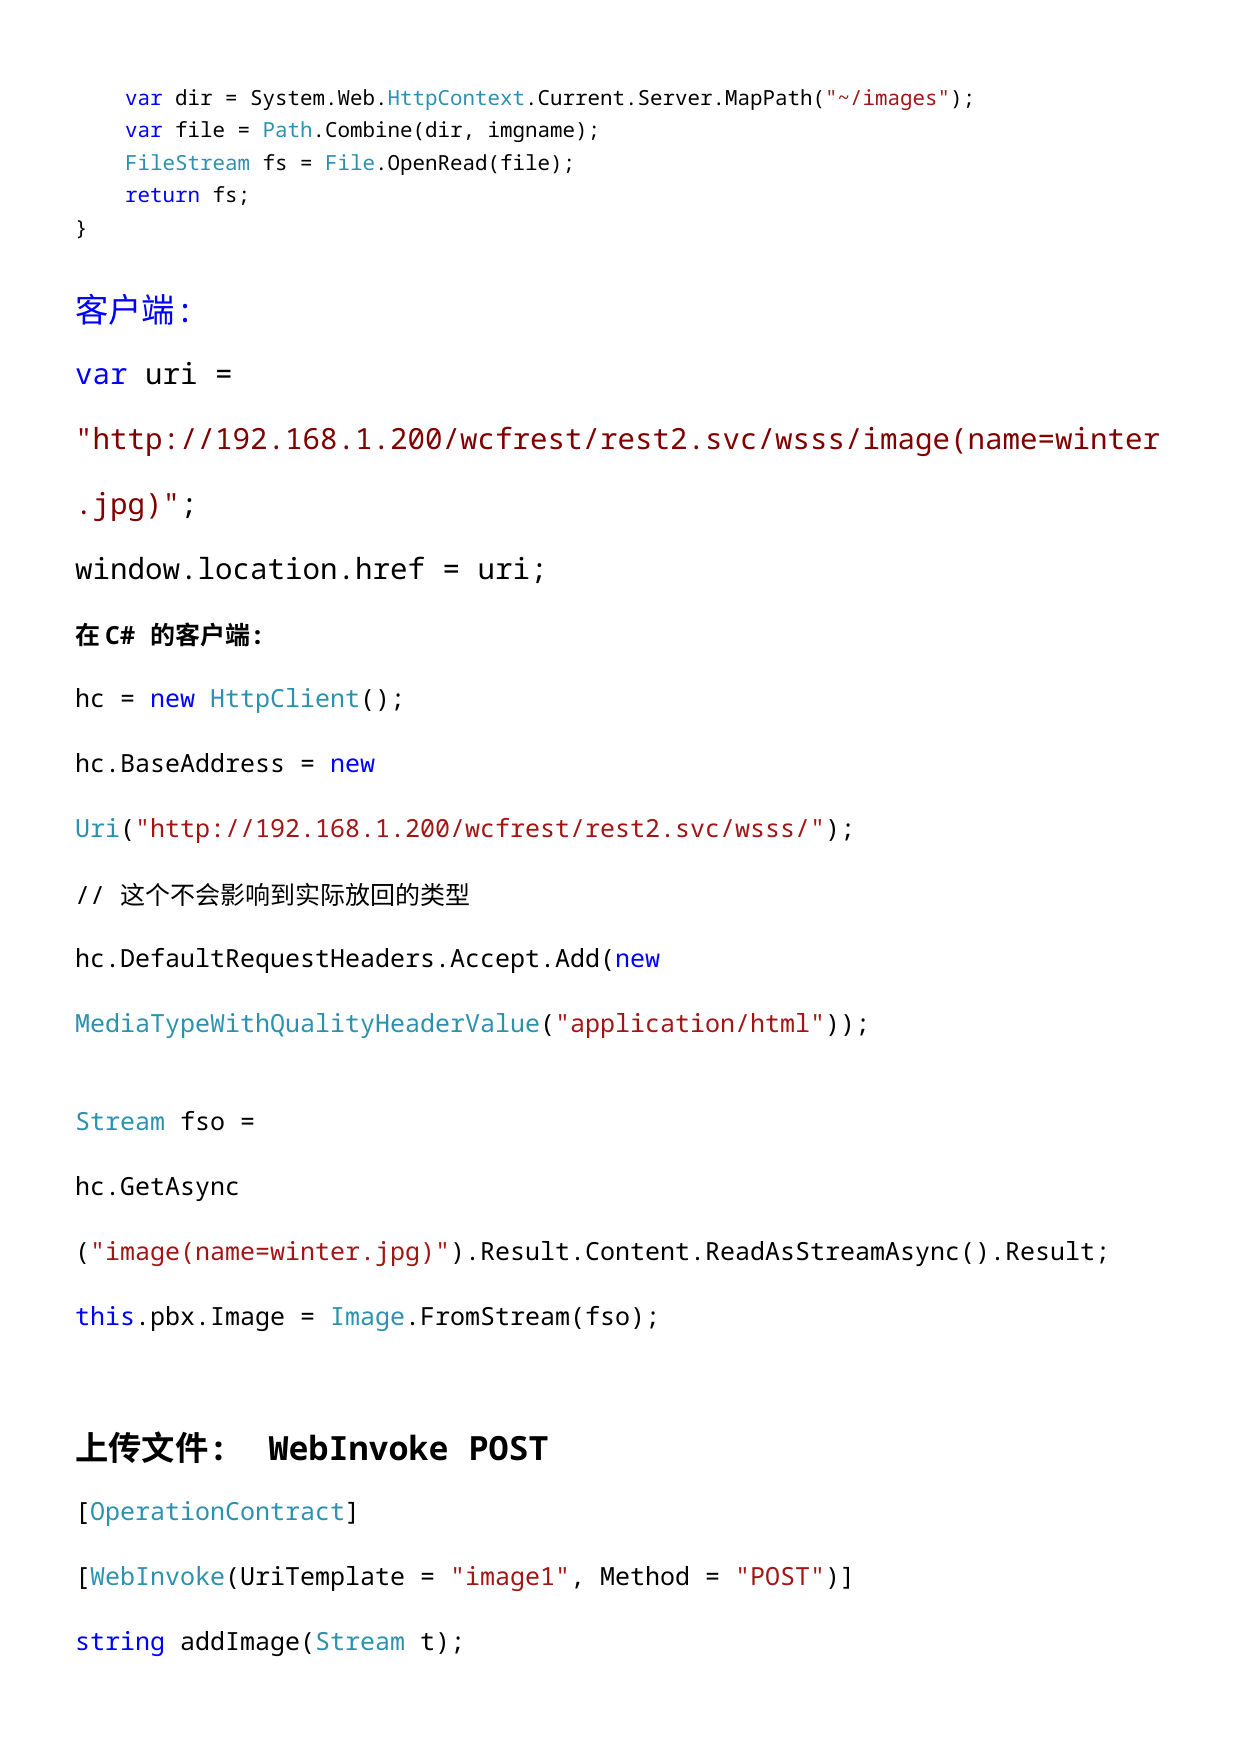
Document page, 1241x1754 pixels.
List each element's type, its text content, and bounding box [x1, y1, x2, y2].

text 客户端: [75, 276, 1165, 341]
text window.location.href = uri; [75, 536, 1165, 601]
text string addImage(Stream t); [75, 1608, 1165, 1673]
text 在C# 的客户端: [75, 601, 1165, 666]
text hc = new HttpClient(); [75, 666, 1165, 731]
text Stream fso = hc.GetAsync("image(name=winter.jpg)").Result.Content.ReadAsStreamAsync().Result; [75, 1088, 1165, 1283]
text return fs; [75, 178, 1165, 211]
text [WebInvoke(UriTemplate = "image1", Method = "POST")] [75, 1543, 1165, 1608]
text [OperationContract] [75, 1478, 1165, 1543]
text hc.DefaultRequestHeaders.Accept.Add(new MediaTypeWithQualityHeaderValue("application/html")); [75, 926, 1165, 1056]
text 上传文件: WebInvoke POST [75, 1413, 1165, 1478]
text var file = Path.Combine(dir, imgname); [75, 113, 1165, 146]
text var dir = System.Web.HttpContext.Current.Server.MapPath("~/images"); [75, 81, 1165, 113]
text this.pbx.Image = Image.FromStream(fso); [75, 1283, 1165, 1348]
text FileStream fs = File.OpenRead(file); [75, 146, 1165, 178]
text hc.BaseAddress = new Uri("http://192.168.1.200/wcfrest/rest2.svc/wsss/"); [75, 731, 1165, 861]
text // 这个不会影响到实际放回的类型 [75, 861, 1165, 926]
text } [75, 211, 1165, 243]
text var uri = "http://192.168.1.200/wcfrest/rest2.svc/wsss/image(name=winter.jpg)"; [75, 341, 1165, 536]
